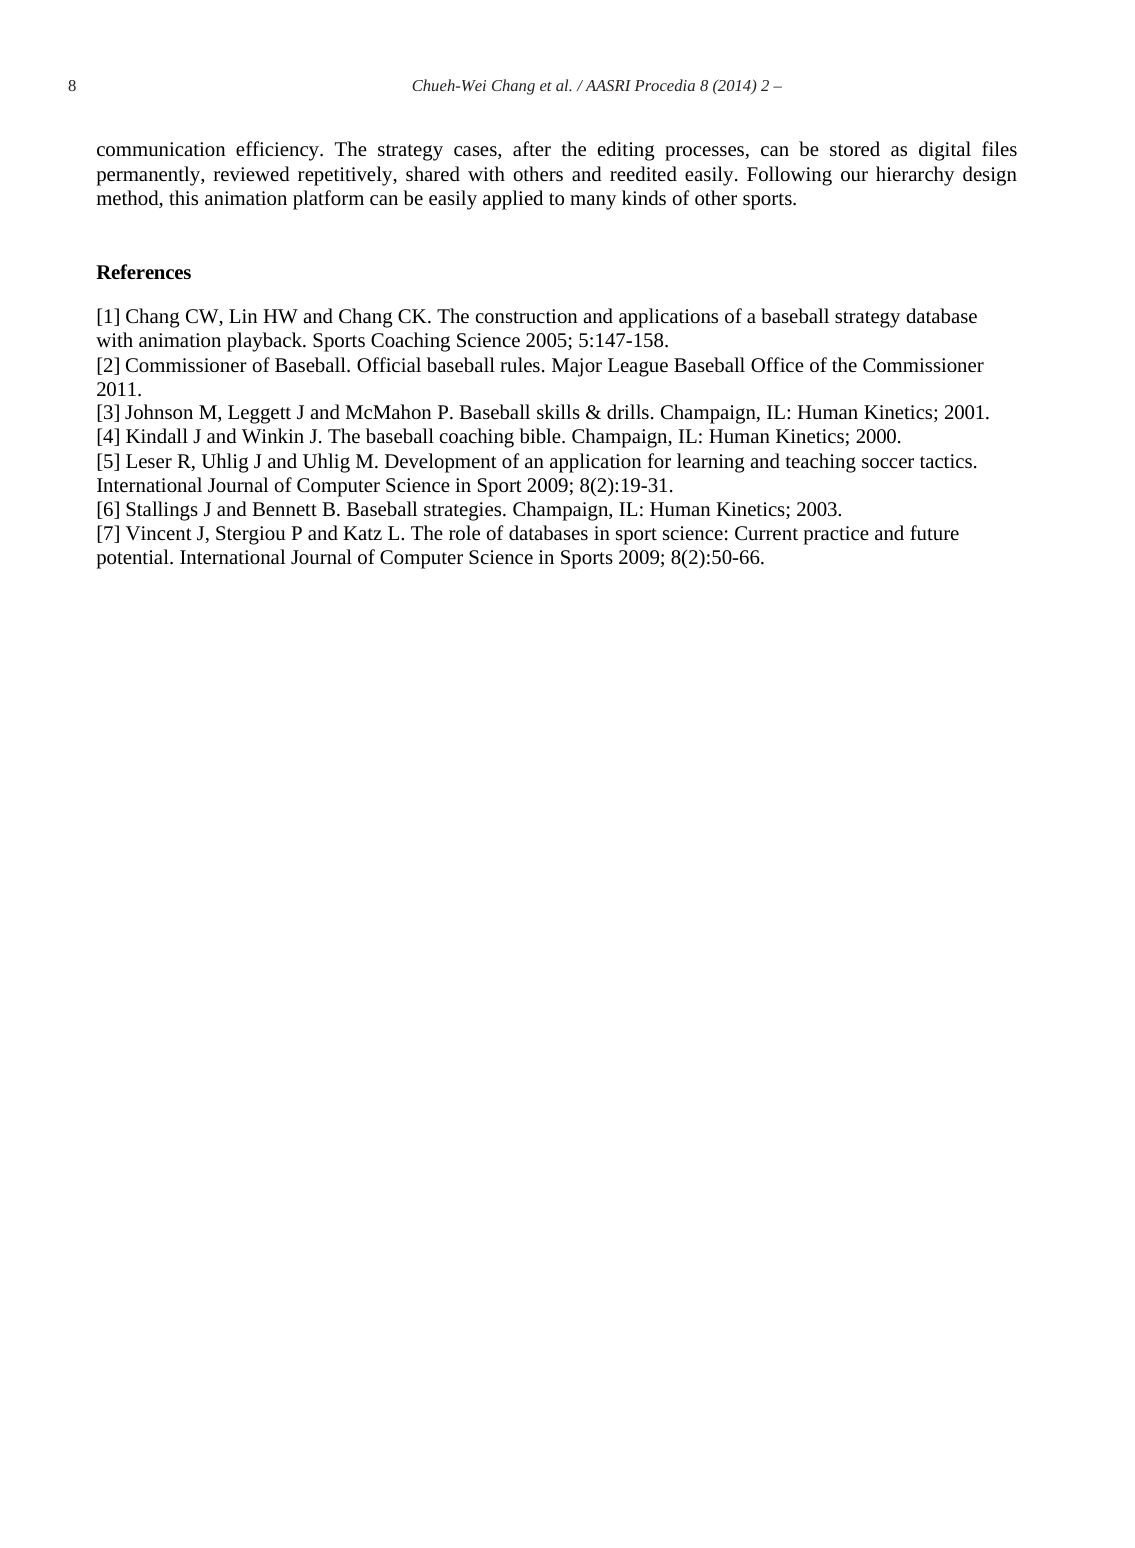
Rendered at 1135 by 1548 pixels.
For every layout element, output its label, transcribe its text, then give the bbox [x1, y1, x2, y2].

list Kindall J and Winkin J. The baseball coaching bible. Champaign, IL: Human Kinetics; 2000. [96, 425, 1072, 449]
list Johnson M, Leggett J and McMahon P. Baseball skills & drills. Champaign, IL: Human Kinetics; 2001. [96, 401, 1072, 424]
text communication efficiency. The strategy cases, after the editing processes, can be stored as digital files permanently, reviewed repetitively, shared with others and reedited easily. Following our hierarchy design method, this animation platform can be easily applied to many kinds of other sports. [96, 137, 1018, 210]
list Vincent J, Stergiou P and Katz L. The role of databases in sport science: Current practice and future potential. International Journal of Computer Science in Sports 2009; 8(2):50-66. [96, 521, 960, 569]
list Leser R, Uhlig J and Uhlig M. Development of an application for learning and teaching soccer tactics. International Journal of Computer Science in Sport 2009; 8(2):19-31. [96, 449, 979, 497]
subtitle References [96, 260, 1072, 284]
list Stallings J and Bennett B. Baseball strategies. Champaign, IL: Human Kinetics; 2003. [96, 497, 1072, 521]
list Chang CW, Lin HW and Chang CK. The construction and applications of a baseball strategy database with animation playback. Sports Coaching Science 2005; 5:147-158. [96, 304, 979, 352]
list Commissioner of Baseball. Official baseball rules. Major League Baseball Office of the Commissioner 2011. [96, 352, 985, 401]
